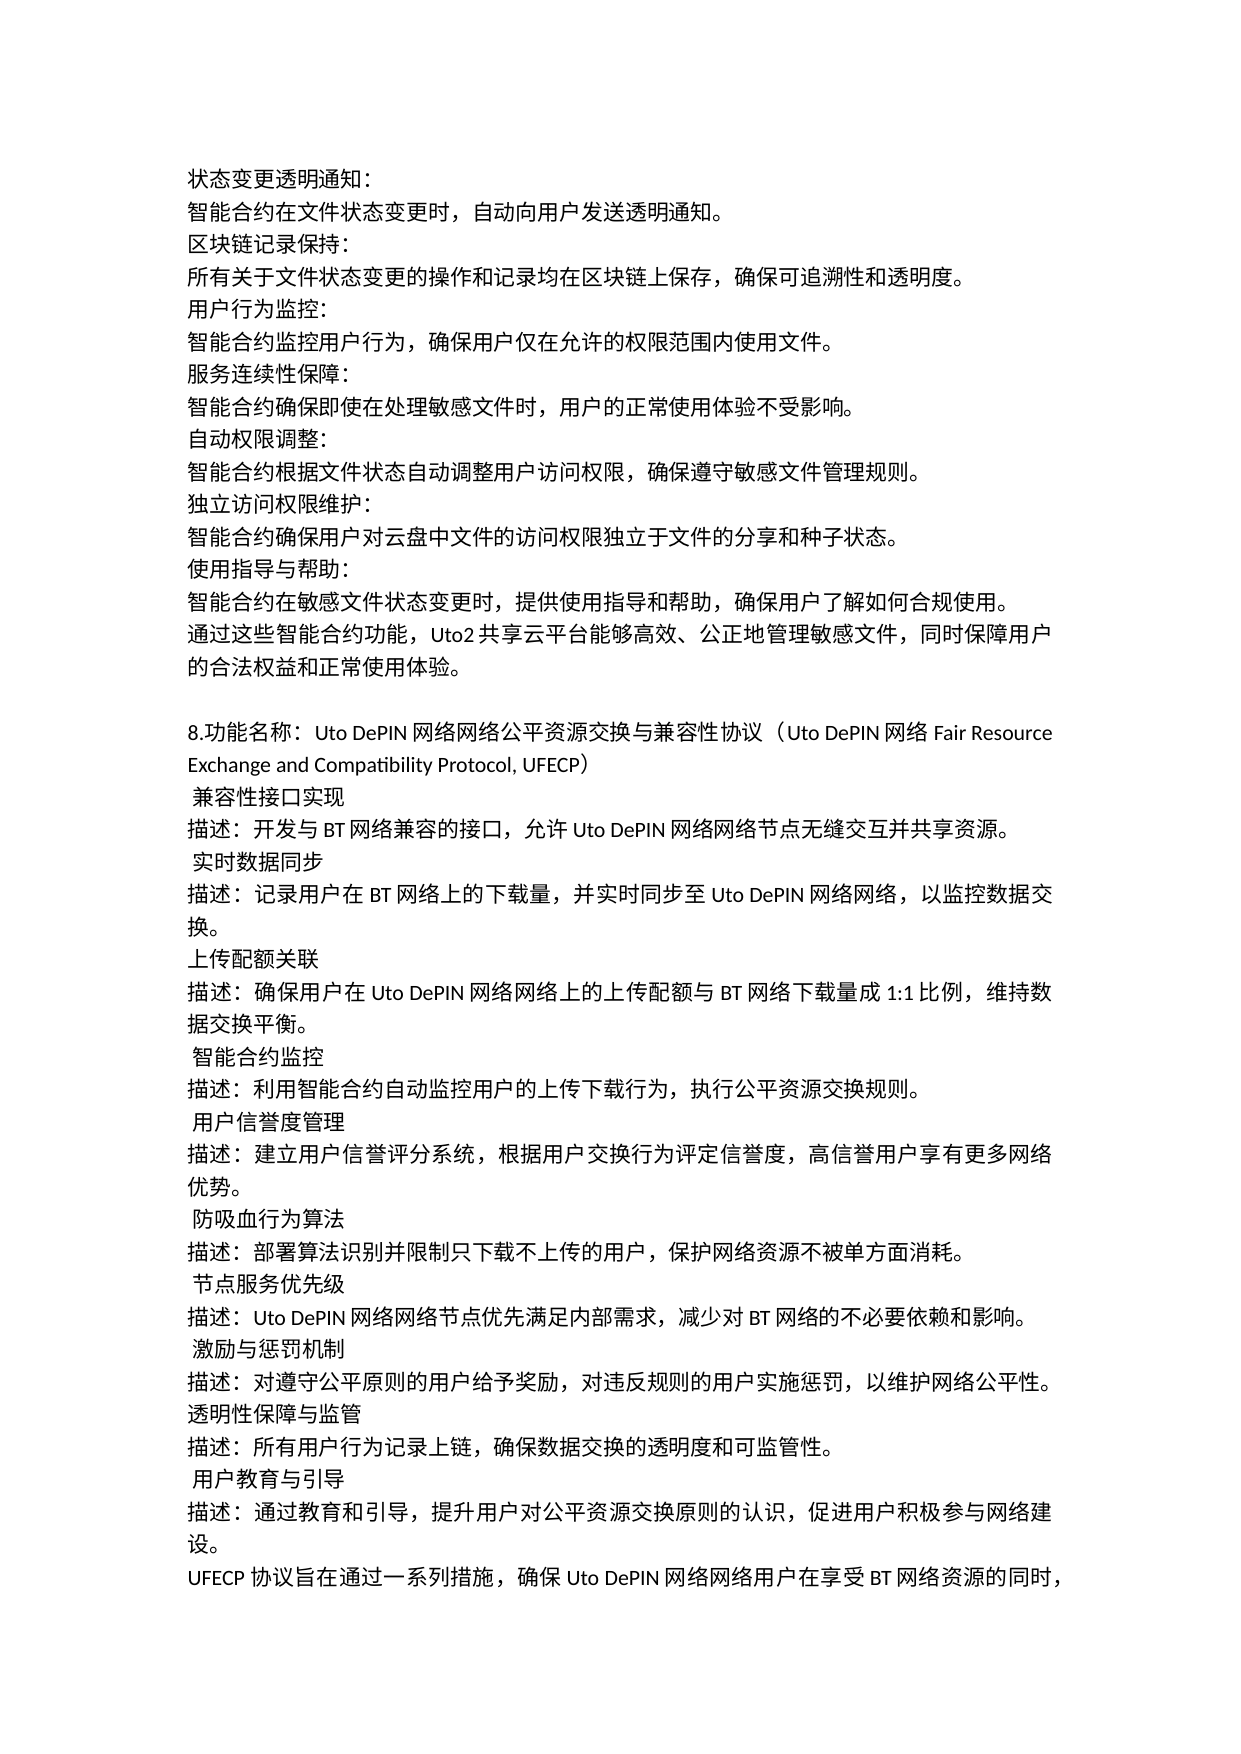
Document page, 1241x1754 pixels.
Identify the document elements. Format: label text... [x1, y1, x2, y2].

text 智能合约确保即使在处理敏感文件时，用户的正常使用体验不受影响。 [187, 389, 1053, 422]
text 智能合约监控用户行为，确保用户仅在允许的权限范围内使用文件。 [187, 324, 1053, 357]
text 所有关于文件状态变更的操作和记录均在区块链上保存，确保可追溯性和透明度。 [187, 259, 1053, 292]
text 自动权限调整： [187, 422, 1053, 454]
text 节点服务优先级 [187, 1267, 1053, 1299]
text 服务连续性保障： [187, 357, 1053, 389]
text 用户信誉度管理 [187, 1104, 1053, 1137]
text 智能合约在敏感文件状态变更时，提供使用指导和帮助，确保用户了解如何合规使用。 [187, 584, 1053, 617]
text 描述：建立用户信誉评分系统，根据用户交换行为评定信誉度，高信誉用户享有更多网络优势。 [187, 1137, 1053, 1202]
text 上传配额关联 [187, 942, 1053, 974]
text 激励与惩罚机制 [187, 1332, 1053, 1364]
text 防吸血行为算法 [187, 1202, 1053, 1234]
text 描述：Uto DePIN网络网络节点优先满足内部需求，减少对BT网络的不必要依赖和影响。 [187, 1299, 1053, 1332]
text 通过这些智能合约功能，Uto2共享云平台能够高效、公正地管理敏感文件，同时保障用户的合法权益和正常使用体验。 [187, 617, 1053, 682]
text 智能合约根据文件状态自动调整用户访问权限，确保遵守敏感文件管理规则。 [187, 454, 1053, 487]
text 用户行为监控： [187, 292, 1053, 324]
text 描述：开发与BT网络兼容的接口，允许Uto DePIN网络网络节点无缝交互并共享资源。 [187, 812, 1053, 844]
text 智能合约确保用户对云盘中文件的访问权限独立于文件的分享和种子状态。 [187, 519, 1053, 552]
text 智能合约在文件状态变更时，自动向用户发送透明通知。 [187, 194, 1053, 227]
text 描述：所有用户行为记录上链，确保数据交换的透明度和可监管性。 [187, 1429, 1053, 1462]
text 描述：记录用户在BT网络上的下载量，并实时同步至Uto DePIN网络网络，以监控数据交换。 [187, 877, 1053, 942]
text 实时数据同步 [187, 844, 1053, 877]
text 使用指导与帮助： [187, 552, 1053, 584]
text 描述：部署算法识别并限制只下载不上传的用户，保护网络资源不被单方面消耗。 [187, 1234, 1053, 1267]
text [187, 1559, 1053, 1592]
text 用户教育与引导 [187, 1462, 1053, 1494]
text 状态变更透明通知： [187, 162, 1053, 194]
text 独立访问权限维护： [187, 487, 1053, 519]
text 兼容性接口实现 [187, 779, 1053, 812]
text 描述：通过教育和引导，提升用户对公平资源交换原则的认识，促进用户积极参与网络建设。 [187, 1494, 1053, 1559]
text 描述：利用智能合约自动监控用户的上传下载行为，执行公平资源交换规则。 [187, 1072, 1053, 1104]
text 透明性保障与监管 [187, 1397, 1053, 1429]
text 智能合约监控 [187, 1039, 1053, 1072]
text 8.功能名称：Uto DePIN网络网络公平资源交换与兼容性协议（Uto DePIN网络 Fair Resource Exchange and Compatibility Protocol, UFECP） [187, 714, 1053, 779]
text 描述：对遵守公平原则的用户给予奖励，对违反规则的用户实施惩罚，以维护网络公平性。 [187, 1364, 1053, 1397]
text 区块链记录保持： [187, 227, 1053, 259]
text 描述：确保用户在Uto DePIN网络网络上的上传配额与BT网络下载量成1:1比例，维持数据交换平衡。 [187, 974, 1053, 1039]
